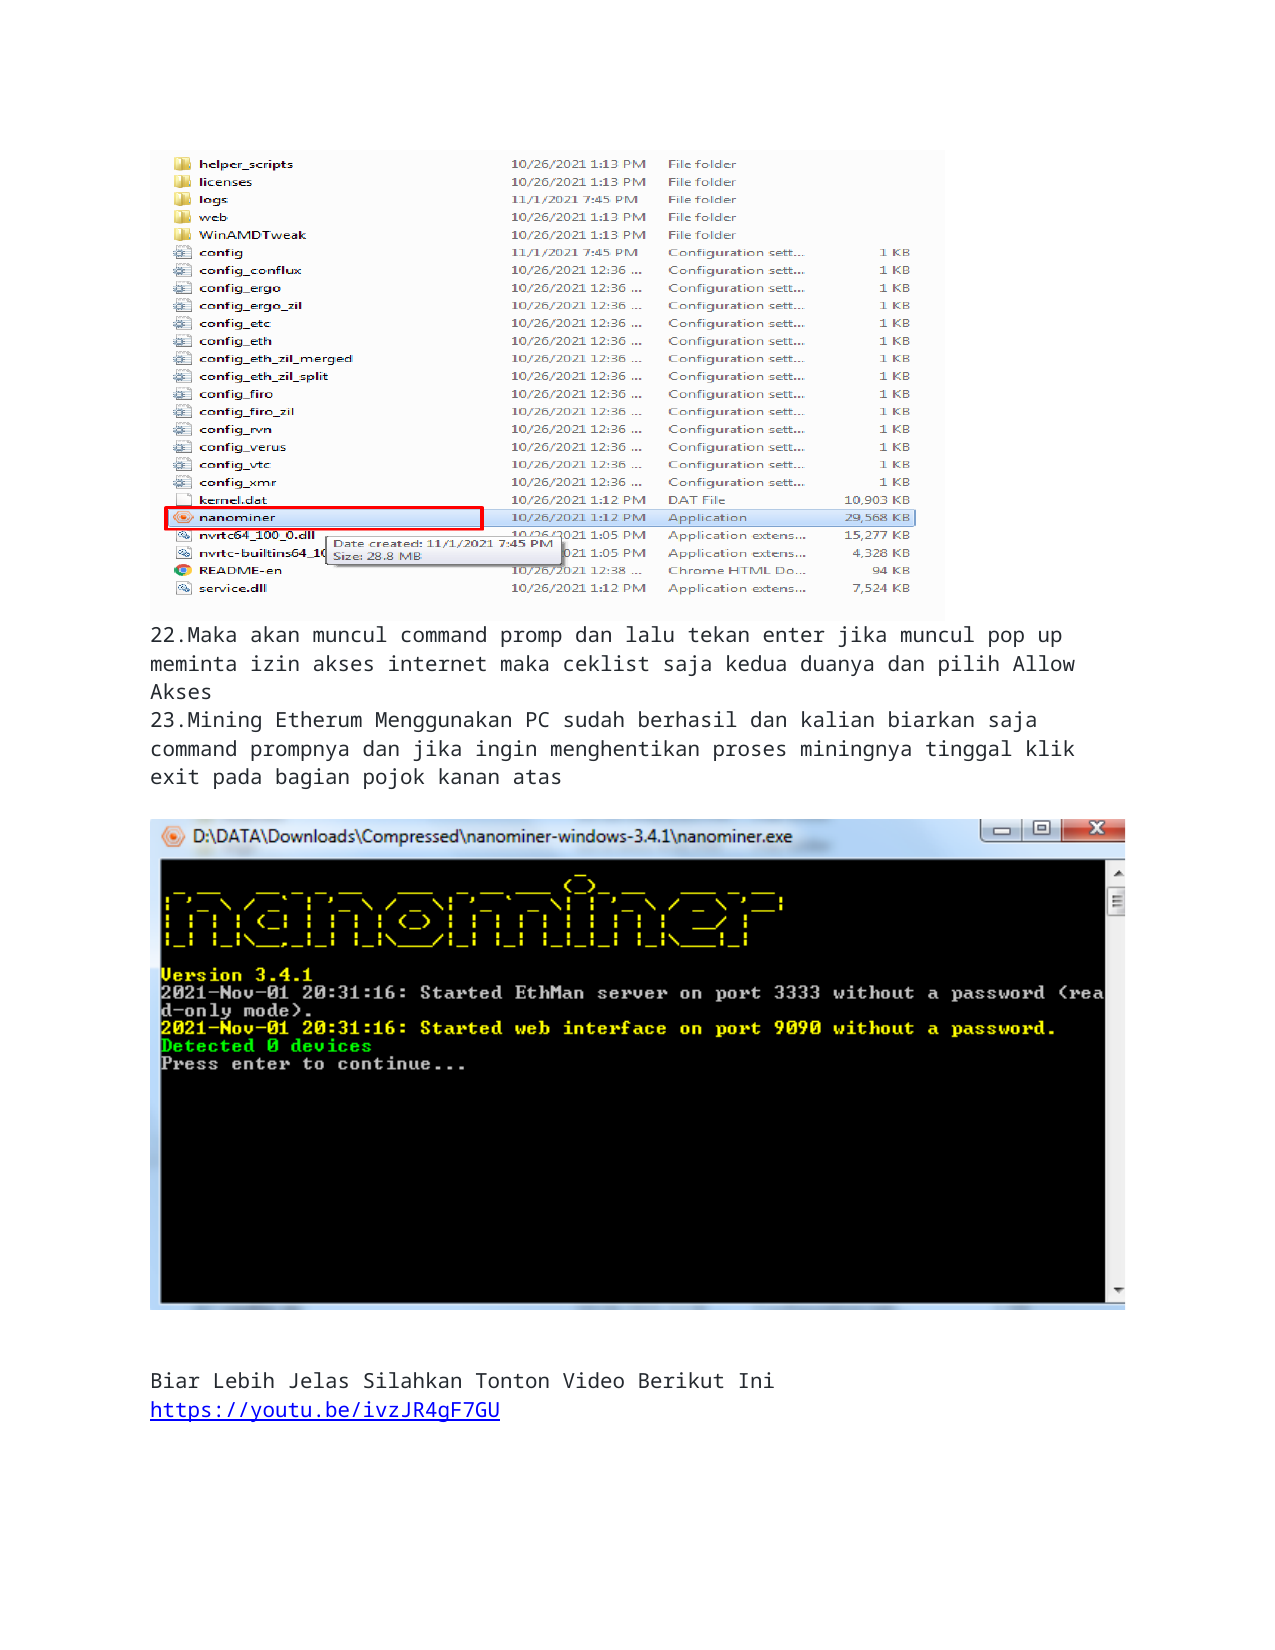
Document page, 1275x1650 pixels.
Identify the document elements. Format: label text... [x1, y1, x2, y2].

picture [150, 819, 1125, 1310]
text 23.Mining Etherum Menggunakan PC sudah berhasil dan kalian biarkan saja command prompnya dan jika ingin menghentikan proses miningnya tinggal klik exit pada bagian pojok kanan atas [150, 706, 1125, 791]
picture [150, 150, 946, 621]
text Biar Lebih Jelas Silahkan Tonton Video Berikut Ini [150, 1367, 1125, 1395]
text 22.Maka akan muncul command promp dan lalu tekan enter jika muncul pop up meminta izin akses internet maka ceklist saja kedua duanya dan pilih Allow Akses [150, 620, 1125, 706]
text https://youtu.be/ivzJR4gF7GU [150, 1395, 1125, 1423]
